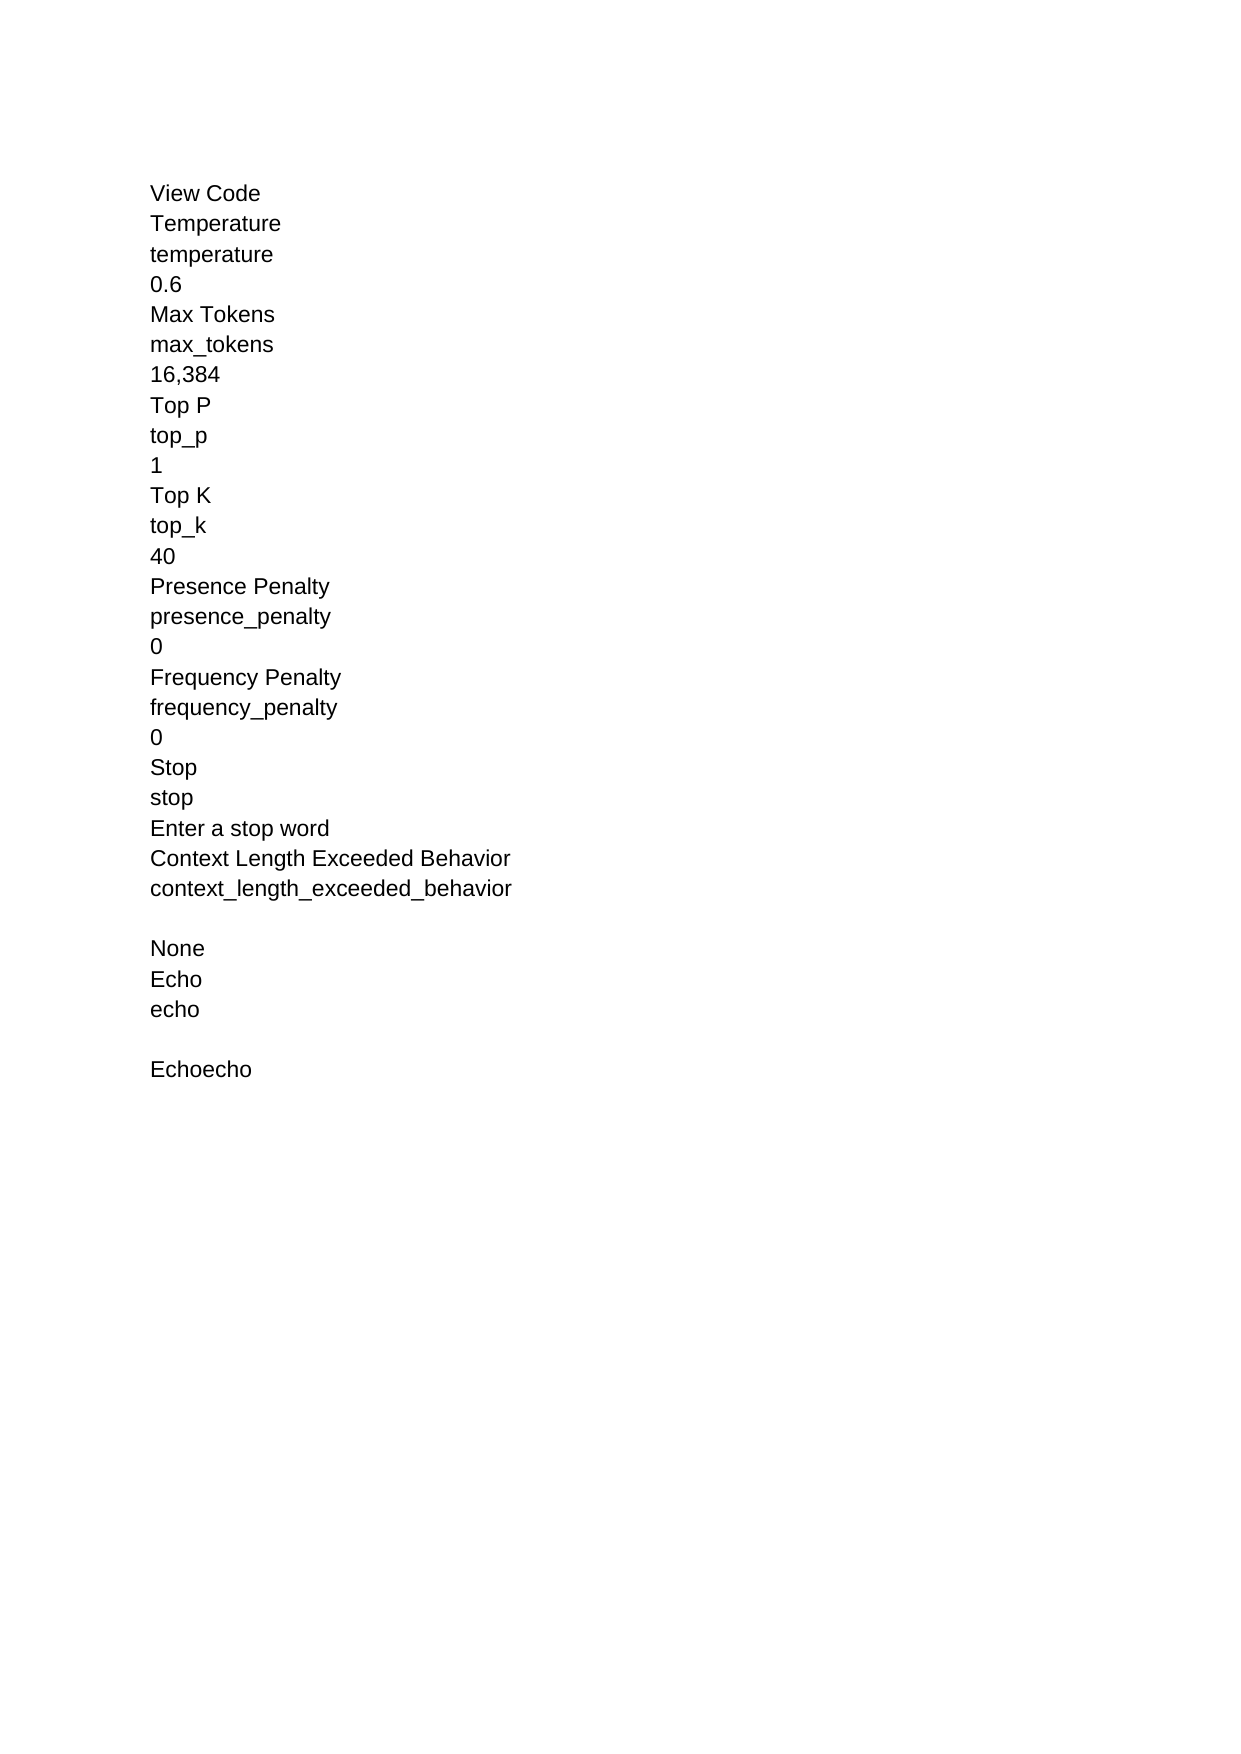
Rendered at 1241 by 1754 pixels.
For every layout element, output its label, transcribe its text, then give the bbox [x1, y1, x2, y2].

text Stop [150, 754, 1090, 781]
text 40 [150, 543, 1090, 569]
text echo [150, 996, 1090, 1022]
text 0 [150, 633, 1090, 660]
text Presence Penalty [150, 573, 1090, 599]
text 1 [150, 452, 1090, 478]
text Enter a stop word [150, 814, 1090, 841]
text Temperature [150, 210, 1090, 237]
text context_length_exceeded_behavior [150, 875, 1090, 901]
text Echoecho [150, 1056, 1090, 1083]
text presence_penalty [150, 603, 1090, 629]
text max_tokens [150, 331, 1090, 358]
text stop [150, 784, 1090, 811]
text Max Tokens [150, 301, 1090, 327]
text frequency_penalty [150, 694, 1090, 720]
text 16,384 [150, 361, 1090, 388]
text None [150, 935, 1090, 962]
text Top P [150, 392, 1090, 418]
text top_k [150, 512, 1090, 539]
text 0 [150, 724, 1090, 750]
text temperature [150, 241, 1090, 267]
text Top K [150, 482, 1090, 509]
text Context Length Exceeded Behavior [150, 845, 1090, 871]
text Frequency Penalty [150, 663, 1090, 690]
text 0.6 [150, 271, 1090, 297]
text View Code [150, 180, 1090, 207]
text top_p [150, 422, 1090, 448]
text Echo [150, 966, 1090, 992]
